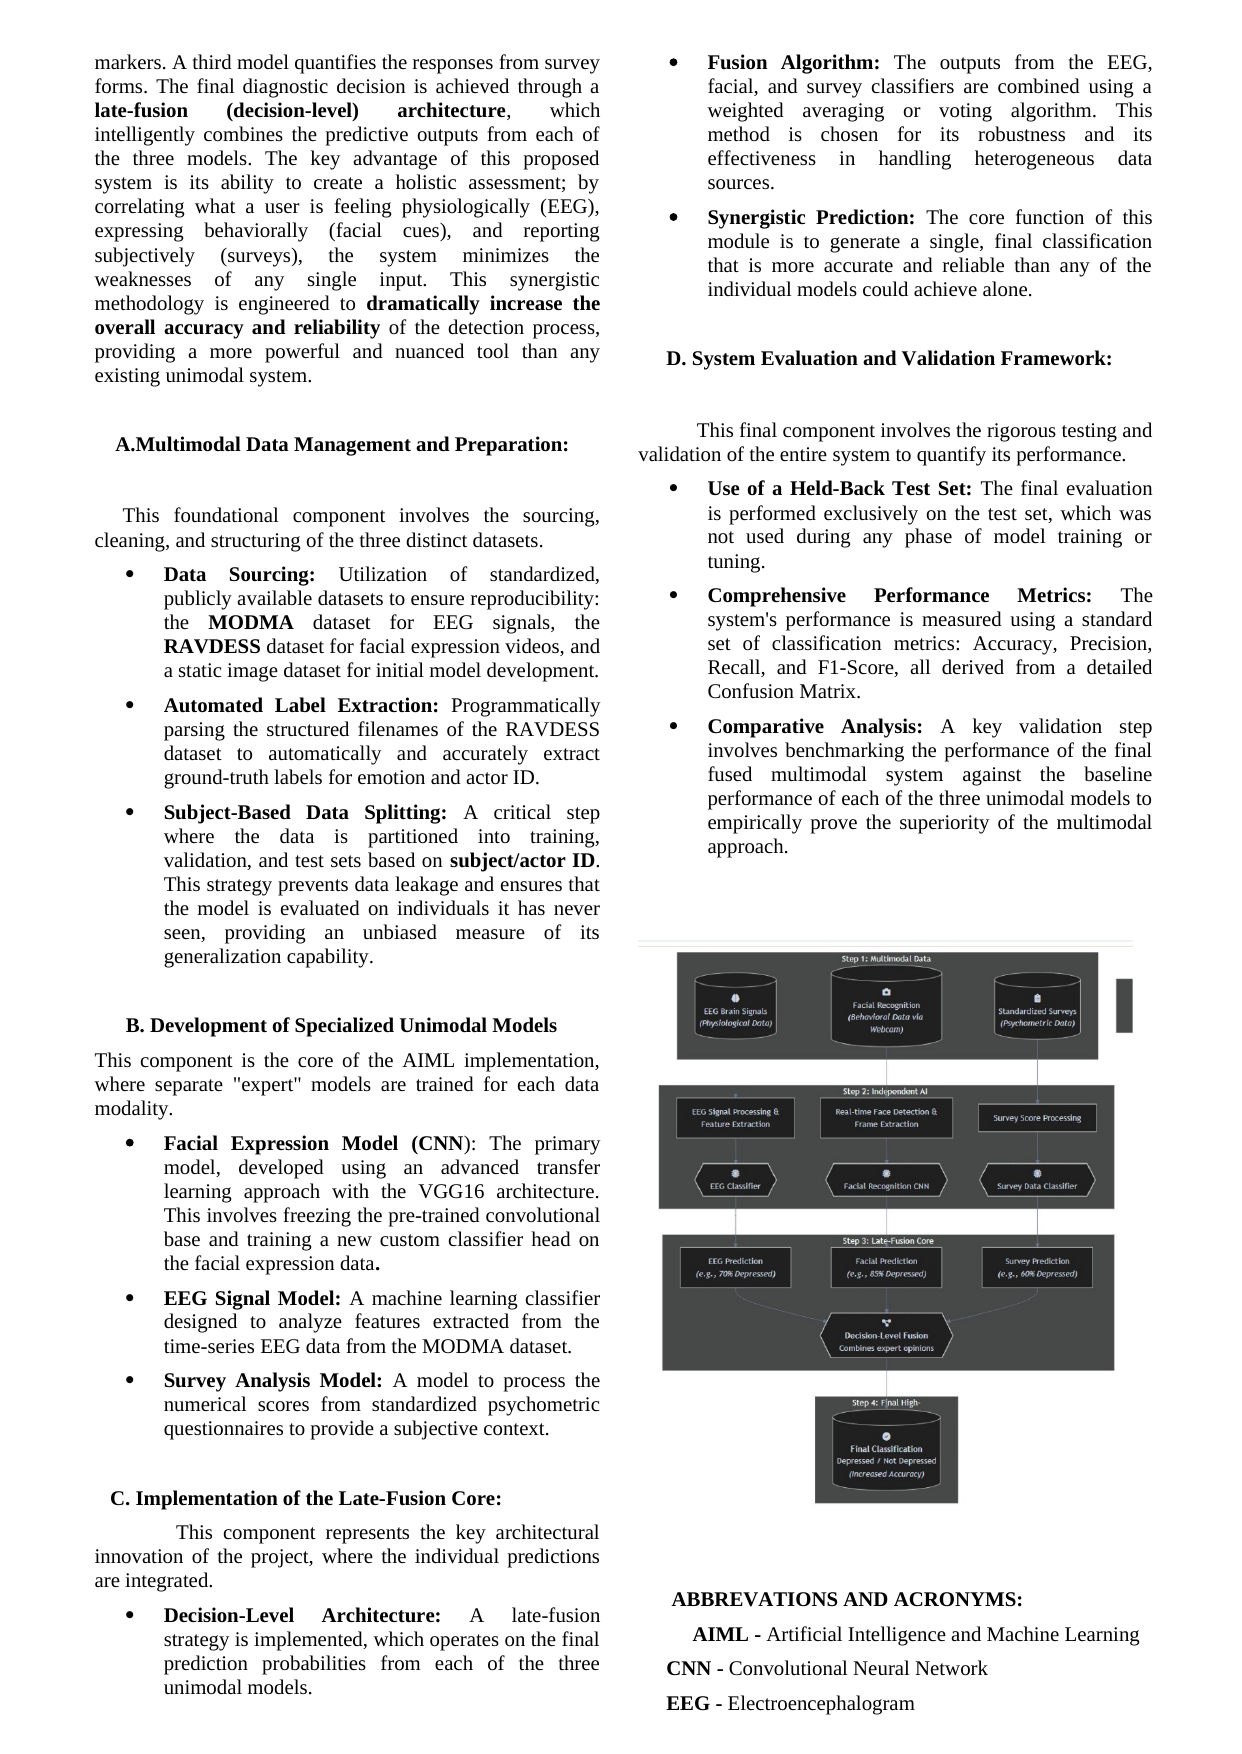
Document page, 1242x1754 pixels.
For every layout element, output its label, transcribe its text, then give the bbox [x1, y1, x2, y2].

text CNN - Convolutional Neural Network [638, 1656, 1153, 1680]
list Comprehensive Performance Metrics: The system's performance is measured using a standard set of classification metrics: Accuracy, Precision, Recall, and F1-Score, all derived from a detailed Confusion Matrix. [670, 583, 1153, 703]
list Facial Expression Model (CNN): The primary model, developed using an advanced transfer learning approach with the VGG16 architecture. This involves freezing the pre-trained convolutional base and training a new custom classifier head on the facial expression data. [126, 1131, 600, 1275]
list Data Sourcing: Utilization of standardized, publicly available datasets to ensure reproducibility: the MODMA dataset for EEG signals, the RAVDESS dataset for facial expression videos, and a static image dataset for initial model development. [126, 562, 600, 682]
list Synergistic Prediction: The core function of this module is to generate a single, final classification that is more accurate and reliable than any of the individual models could achieve alone. [670, 205, 1153, 301]
text This final component involves the rigorous testing and validation of the entire system to quantify its performance. [638, 418, 1153, 466]
text This component is the core of the AIML implementation, where separate "expert" models are trained for each data modality. [94, 1048, 600, 1120]
list Automated Label Extraction: Programmatically parsing the structured filenames of the RAVDESS dataset to automatically and accurately extract ground-truth labels for emotion and actor ID. [126, 693, 600, 789]
text B. Development of Specialized Unimodal Models [94, 1013, 600, 1037]
text AIML - Artificial Intelligence and Machine Learning [638, 1622, 1153, 1646]
list Survey Analysis Model: A model to process the numerical scores from standardized psychometric questionnaires to provide a subjective context. [126, 1368, 600, 1440]
picture [638, 940, 1133, 1508]
text ABBREVATIONS AND ACRONYMS: [638, 1587, 1153, 1611]
text This foundational component involves the sourcing, cleaning, and structuring of the three distinct datasets. [94, 503, 600, 552]
list Comparative Analysis: A key validation step involves benchmarking the performance of the final fused multimodal system against the baseline performance of each of the three unimodal models to empirically prove the superiority of the multimodal approach. [670, 714, 1153, 858]
list Fusion Algorithm: The outputs from the EEG, facial, and survey classifiers are combined using a weighted averaging or voting algorithm. This method is chosen for its robustness and its effectiveness in handling heterogeneous data sources. [670, 50, 1153, 194]
list Decision-Level Architecture: A late-fusion strategy is implemented, which operates on the final prediction probabilities from each of the three unimodal models. [126, 1603, 600, 1699]
text This component represents the key architectural innovation of the project, where the individual predictions are integrated. [94, 1520, 600, 1592]
list Use of a Held-Back Test Set: The final evaluation is performed exclusively on the test set, which was not used during any phase of model training or tuning. [670, 476, 1153, 573]
list EEG Signal Model: A machine learning classifier designed to analyze features extracted from the time-series EEG data from the MODMA dataset. [126, 1285, 600, 1358]
text A.Multimodal Data Management and Preparation: [94, 432, 600, 456]
text C. Implementation of the Late-Fusion Core: [94, 1485, 600, 1509]
list Subject-Based Data Splitting: A critical step where the data is partitioned into training, validation, and test sets based on subject/actor ID. This strategy prevents data leakage and ensures that the model is evaluated on individuals it has never seen, providing an unbiased measure of its generalization capability. [126, 800, 600, 968]
text D. System Evaluation and Validation Framework: [638, 346, 1153, 370]
text EEG - Electroencephalogram [638, 1691, 1153, 1715]
